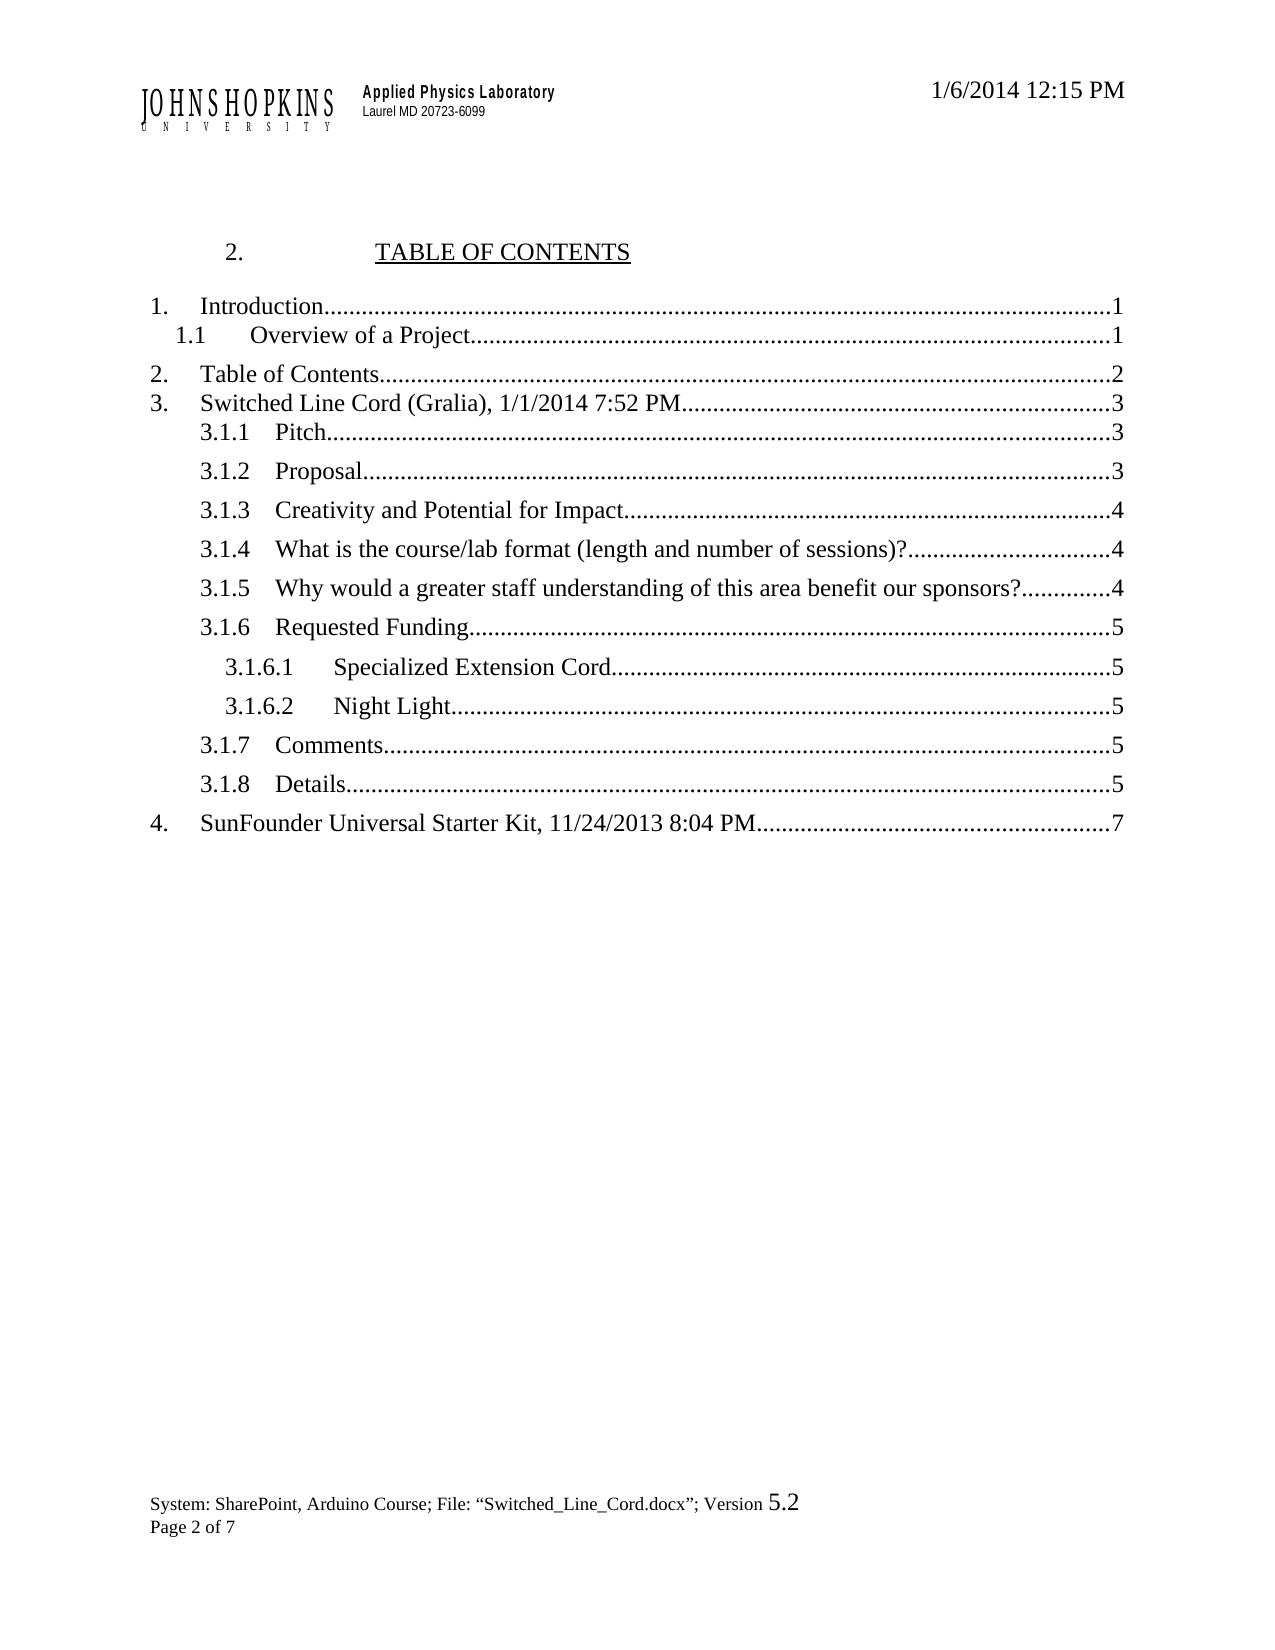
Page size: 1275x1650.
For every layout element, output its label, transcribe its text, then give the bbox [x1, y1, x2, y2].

text 2. Table of Contents 2 [150, 359, 1125, 388]
text 1.1 Overview of a Project 1 [175, 320, 1125, 349]
text 3.1.7 Comments 5 [200, 730, 1125, 759]
text 1. Introduction 1 [150, 291, 1125, 320]
text 3.1.6 Requested Funding 5 [200, 612, 1125, 641]
text 3.1.4 What is the course/lab format (length and number of sessions)? 4 [200, 534, 1125, 563]
text 3.1.1 Pitch 3 [200, 417, 1125, 445]
text 3. Switched Line Cord (Gralia), 1/1/2014 7:52 PM 3 [150, 388, 1125, 417]
text 3.1.5 Why would a greater staff understanding of this area benefit our sponsors? 4 [200, 573, 1125, 602]
text 4. SunFounder Universal Starter Kit, 11/24/2013 8:04 PM 7 [150, 808, 1125, 837]
text 3.1.8 Details 5 [200, 769, 1125, 798]
text 3.1.6.1 Specialized Extension Cord 5 [225, 652, 1125, 680]
text 3.1.6.2 Night Light 5 [225, 691, 1125, 719]
text 3.1.3 Creativity and Potential for Impact 4 [200, 495, 1125, 524]
subtitle Table of Contents [225, 237, 1125, 266]
text 3.1.2 Proposal 3 [200, 456, 1125, 484]
